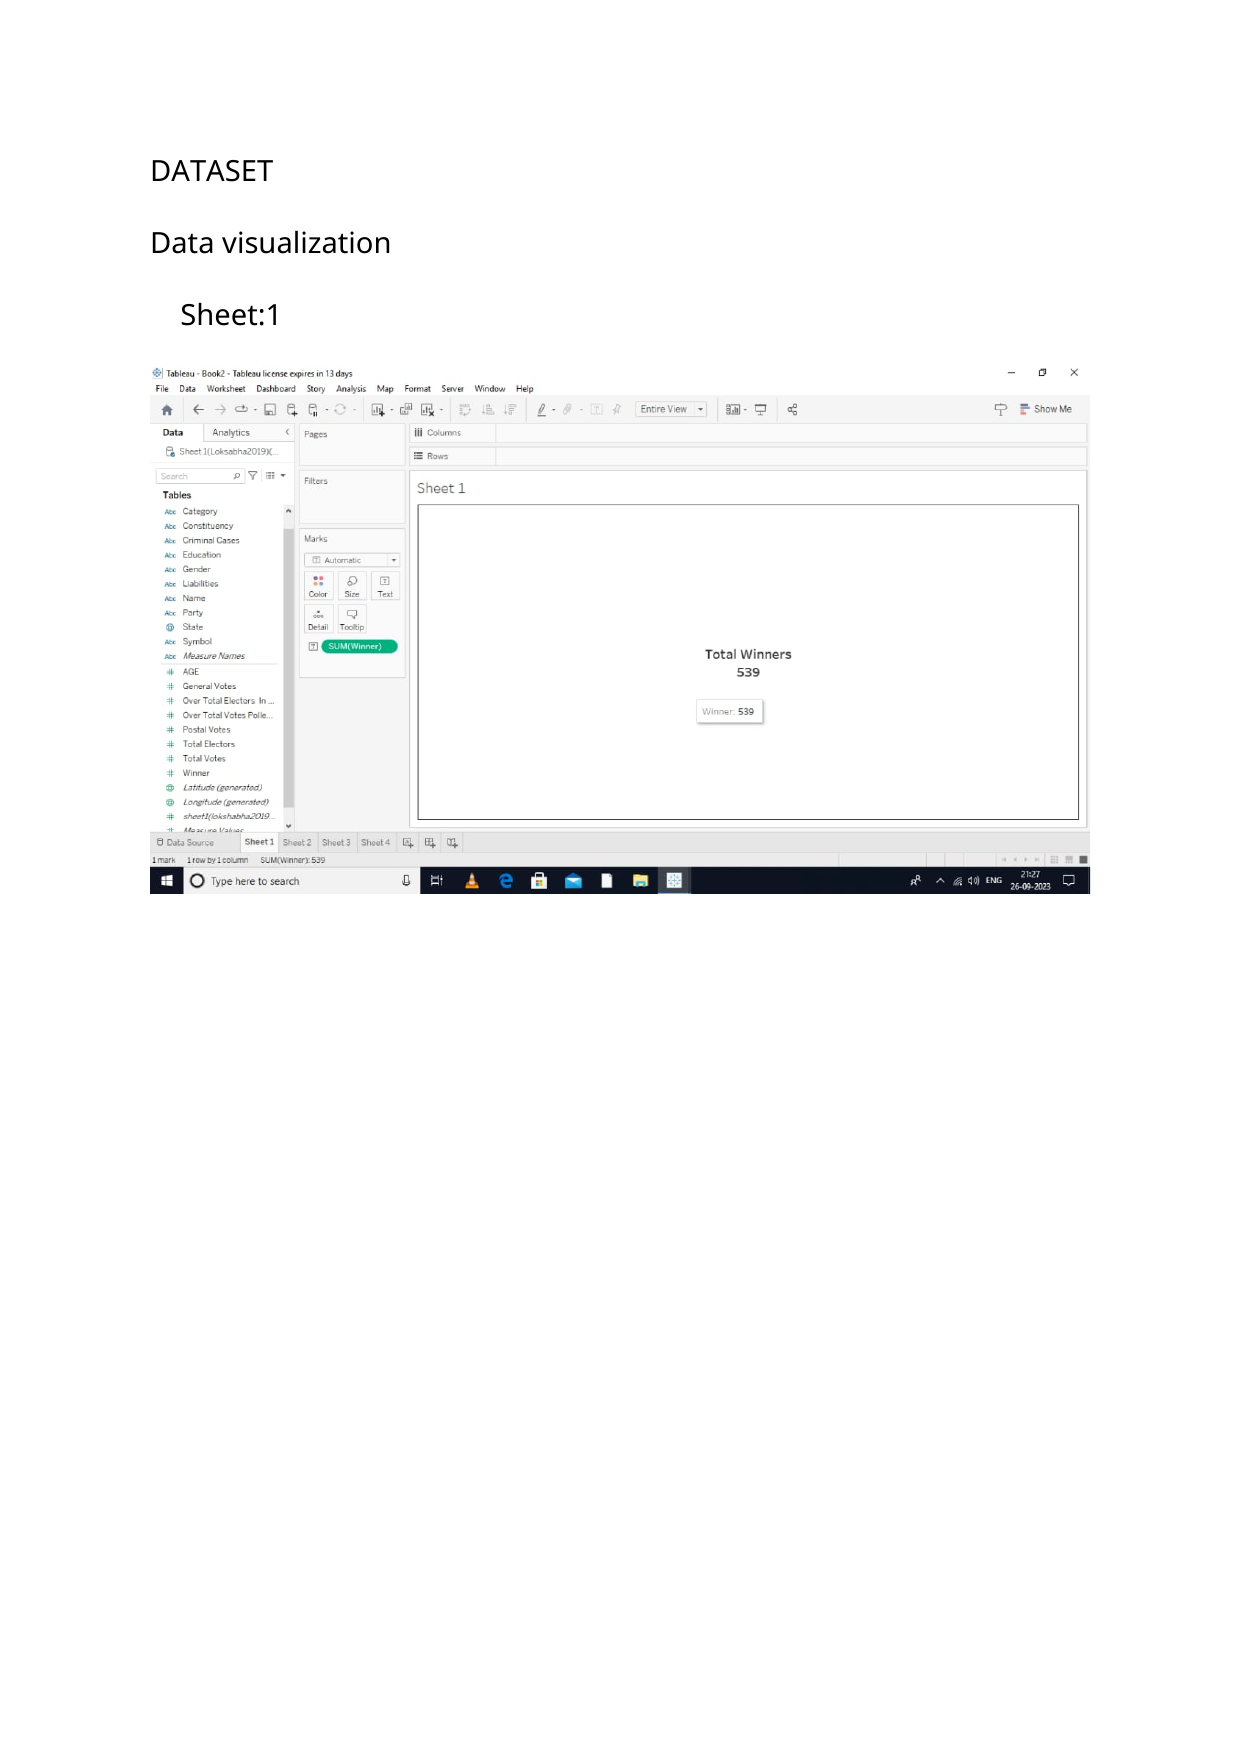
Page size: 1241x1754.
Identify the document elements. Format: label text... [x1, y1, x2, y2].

text DATASET [150, 150, 1090, 190]
text Data visualization [150, 222, 1090, 262]
text Sheet:1 [150, 294, 1090, 334]
picture [150, 366, 1091, 894]
